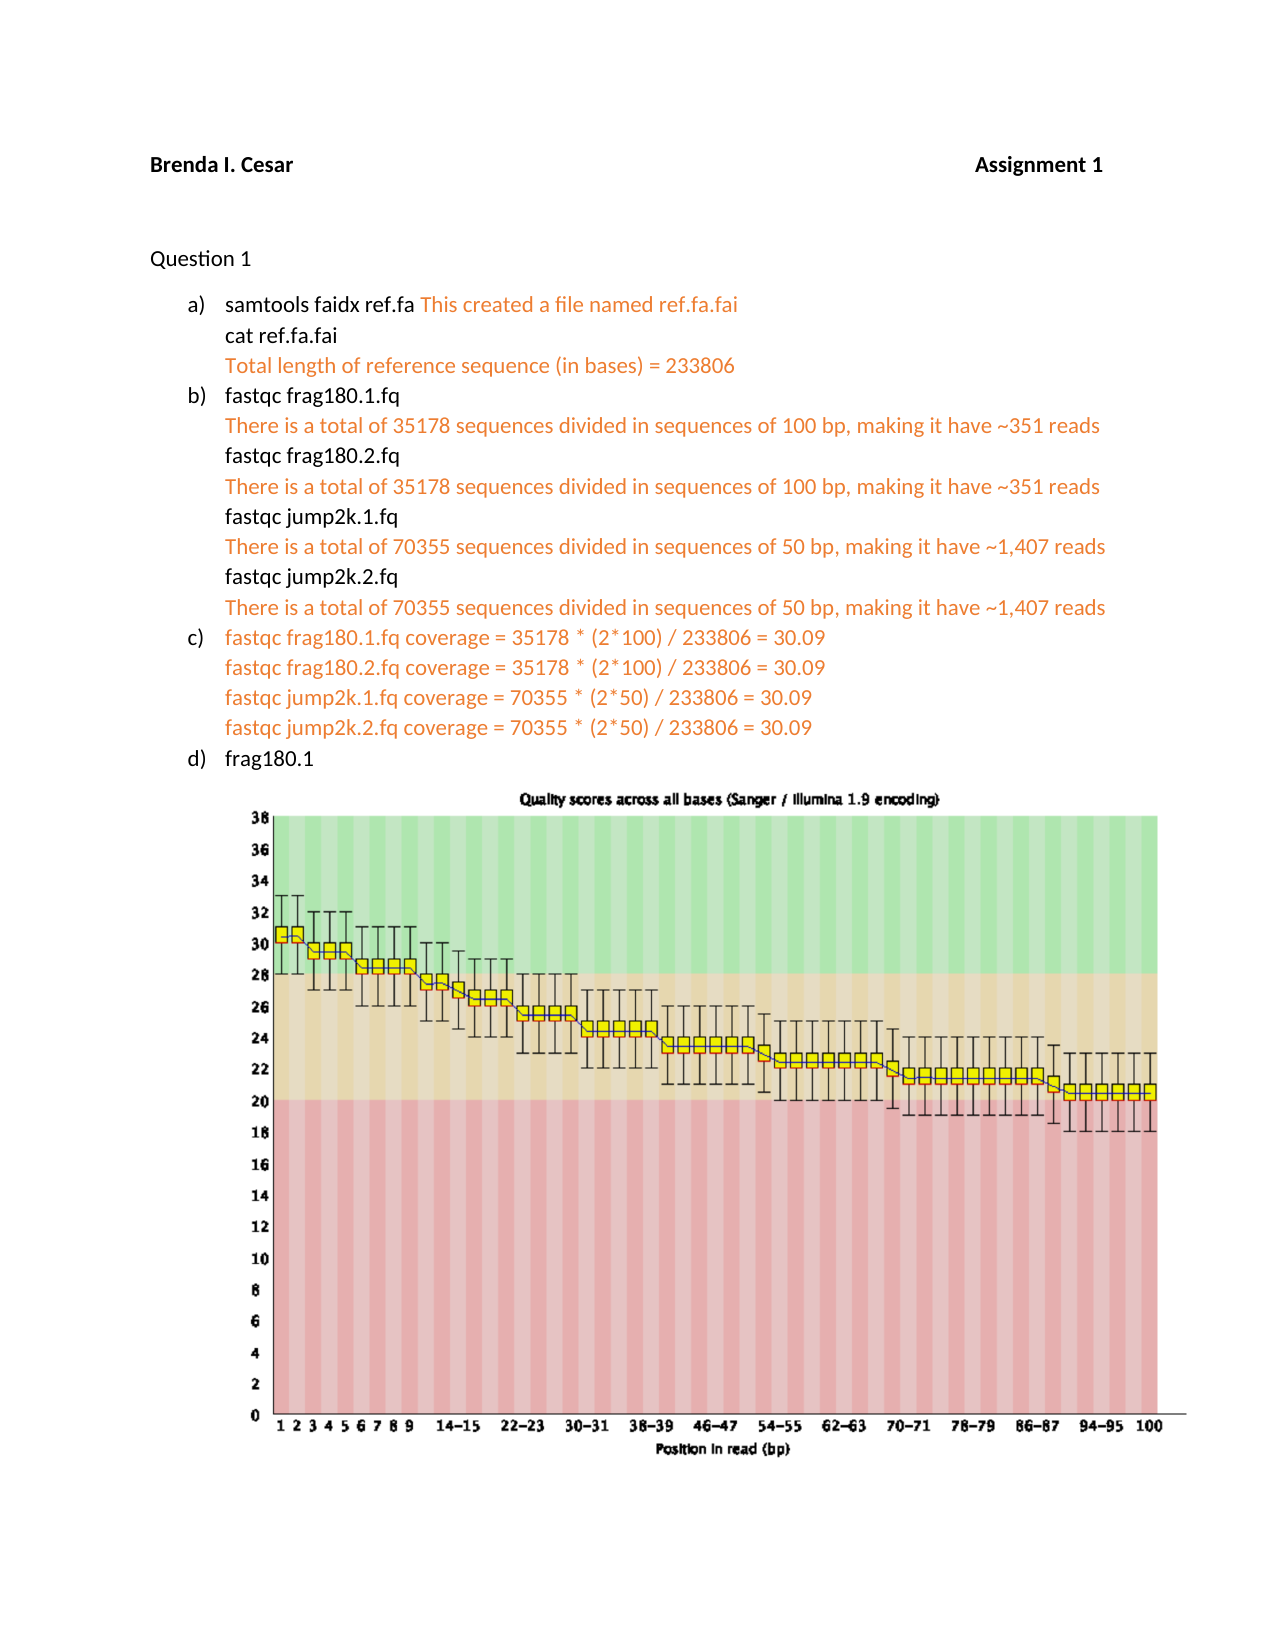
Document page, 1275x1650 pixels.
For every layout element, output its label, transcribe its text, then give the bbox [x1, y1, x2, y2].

list There is a total of 35178 sequences divided in sequences of 100 bp, making it have ~351 reads [225, 411, 1125, 439]
list cat ref.fa.fai [225, 321, 1125, 349]
list fastqc jump2k.1.fq [225, 502, 1125, 530]
list There is a total of 70355 sequences divided in sequences of 50 bp, making it have ~1,407 reads [225, 593, 1125, 621]
picture [225, 773, 1200, 1465]
list fastqc frag180.2.fq coverage = 35178 * (2*100) / 233806 = 30.09 [225, 653, 1125, 681]
list fastqc jump2k.2.fq coverage = 70355 * (2*50) / 233806 = 30.09 [225, 713, 1125, 742]
text Question 1 [150, 244, 1125, 272]
list samtools faidx ref.fa This created a file named ref.fa.fai [187, 291, 1125, 319]
list fastqc frag180.2.fq [225, 442, 1125, 470]
list Total length of reference sequence (in bases) = 233806 [225, 351, 1125, 379]
list fastqc frag180.1.fq [187, 381, 1125, 409]
list There is a total of 70355 sequences divided in sequences of 50 bp, making it have ~1,407 reads [225, 532, 1125, 560]
list fastqc frag180.1.fq coverage = 35178 * (2*100) / 233806 = 30.09 [187, 623, 1125, 651]
list There is a total of 35178 sequences divided in sequences of 100 bp, making it have ~351 reads [225, 472, 1125, 500]
list fastqc jump2k.2.fq [225, 562, 1125, 591]
list fastqc jump2k.1.fq coverage = 70355 * (2*50) / 233806 = 30.09 [225, 683, 1125, 711]
list frag180.1 [187, 744, 1125, 772]
text Brenda I. Cesar Assignment 1 [150, 150, 1125, 178]
